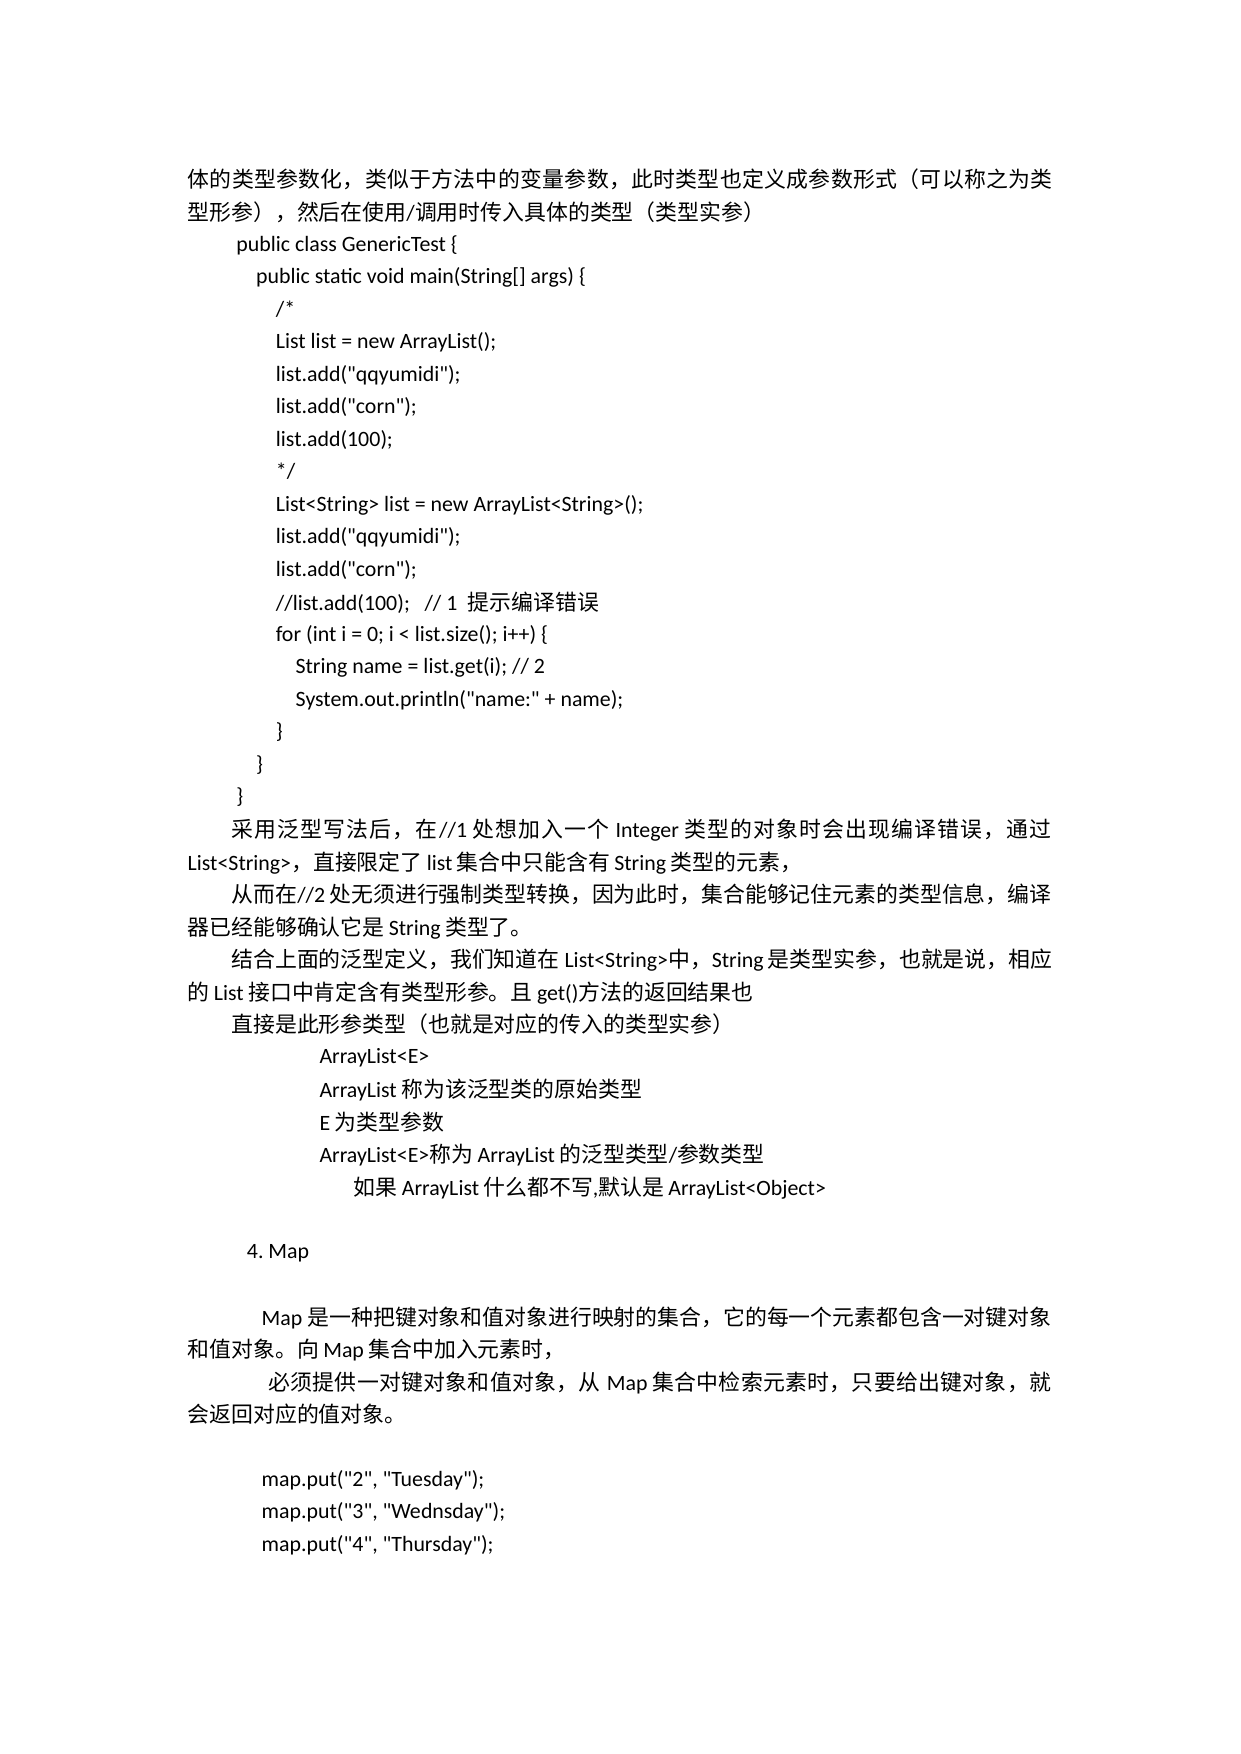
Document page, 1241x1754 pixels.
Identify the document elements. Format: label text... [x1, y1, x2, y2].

text public static void main(String[] args) { [187, 259, 1053, 292]
text 采用泛型写法后，在//1处想加入一个Integer类型的对象时会出现编译错误，通过List<String>，直接限定了list集合中只能含有String类型的元素， [187, 812, 1053, 877]
text } [187, 714, 1053, 747]
text public class GenericTest { [187, 227, 1053, 259]
text } [187, 779, 1053, 812]
text Map是一种把键对象和值对象进行映射的集合，它的每一个元素都包含一对键对象和值对象。向Map集合中加入元素时， [187, 1299, 1053, 1364]
text ArrayList称为该泛型类的原始类型 [187, 1072, 1053, 1104]
text 从而在//2处无须进行强制类型转换，因为此时，集合能够记住元素的类型信息，编译器已经能够确认它是String类型了。 [187, 877, 1053, 942]
text System.out.println("name:" + name); [187, 682, 1053, 714]
text map.put("4", "Thursday"); [187, 1527, 1053, 1559]
text String name = list.get(i); // 2 [187, 649, 1053, 682]
text map.put("3", "Wednsday"); [187, 1494, 1053, 1527]
text list.add("corn"); [187, 389, 1053, 422]
text */ [187, 454, 1053, 487]
text List<String> list = new ArrayList<String>(); [187, 487, 1053, 519]
text ArrayList<E> [187, 1039, 1053, 1072]
text list.add("corn"); [187, 552, 1053, 584]
text 如果ArrayList什么都不写,默认是ArrayList<Object> [187, 1169, 1053, 1202]
text /* [187, 292, 1053, 324]
text 4. Map [187, 1234, 1053, 1267]
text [187, 162, 1053, 227]
text for (int i = 0; i < list.size(); i++) { [187, 617, 1053, 649]
text 直接是此形参类型（也就是对应的传入的类型实参） [187, 1007, 1053, 1039]
text list.add("qqyumidi"); [187, 357, 1053, 389]
text 必须提供一对键对象和值对象，从Map集合中检索元素时，只要给出键对象，就会返回对应的值对象。 [187, 1364, 1053, 1429]
text //list.add(100); // 1 提示编译错误 [187, 584, 1053, 617]
text list.add(100); [187, 422, 1053, 454]
text } [187, 747, 1053, 779]
text map.put("2", "Tuesday"); [187, 1462, 1053, 1494]
text 结合上面的泛型定义，我们知道在List<String>中，String是类型实参，也就是说，相应的List接口中肯定含有类型形参。且get()方法的返回结果也 [187, 942, 1053, 1007]
text list.add("qqyumidi"); [187, 519, 1053, 552]
text ArrayList<E>称为ArrayList的泛型类型/参数类型 [187, 1137, 1053, 1169]
text List list = new ArrayList(); [187, 324, 1053, 357]
text E为类型参数 [187, 1104, 1053, 1137]
